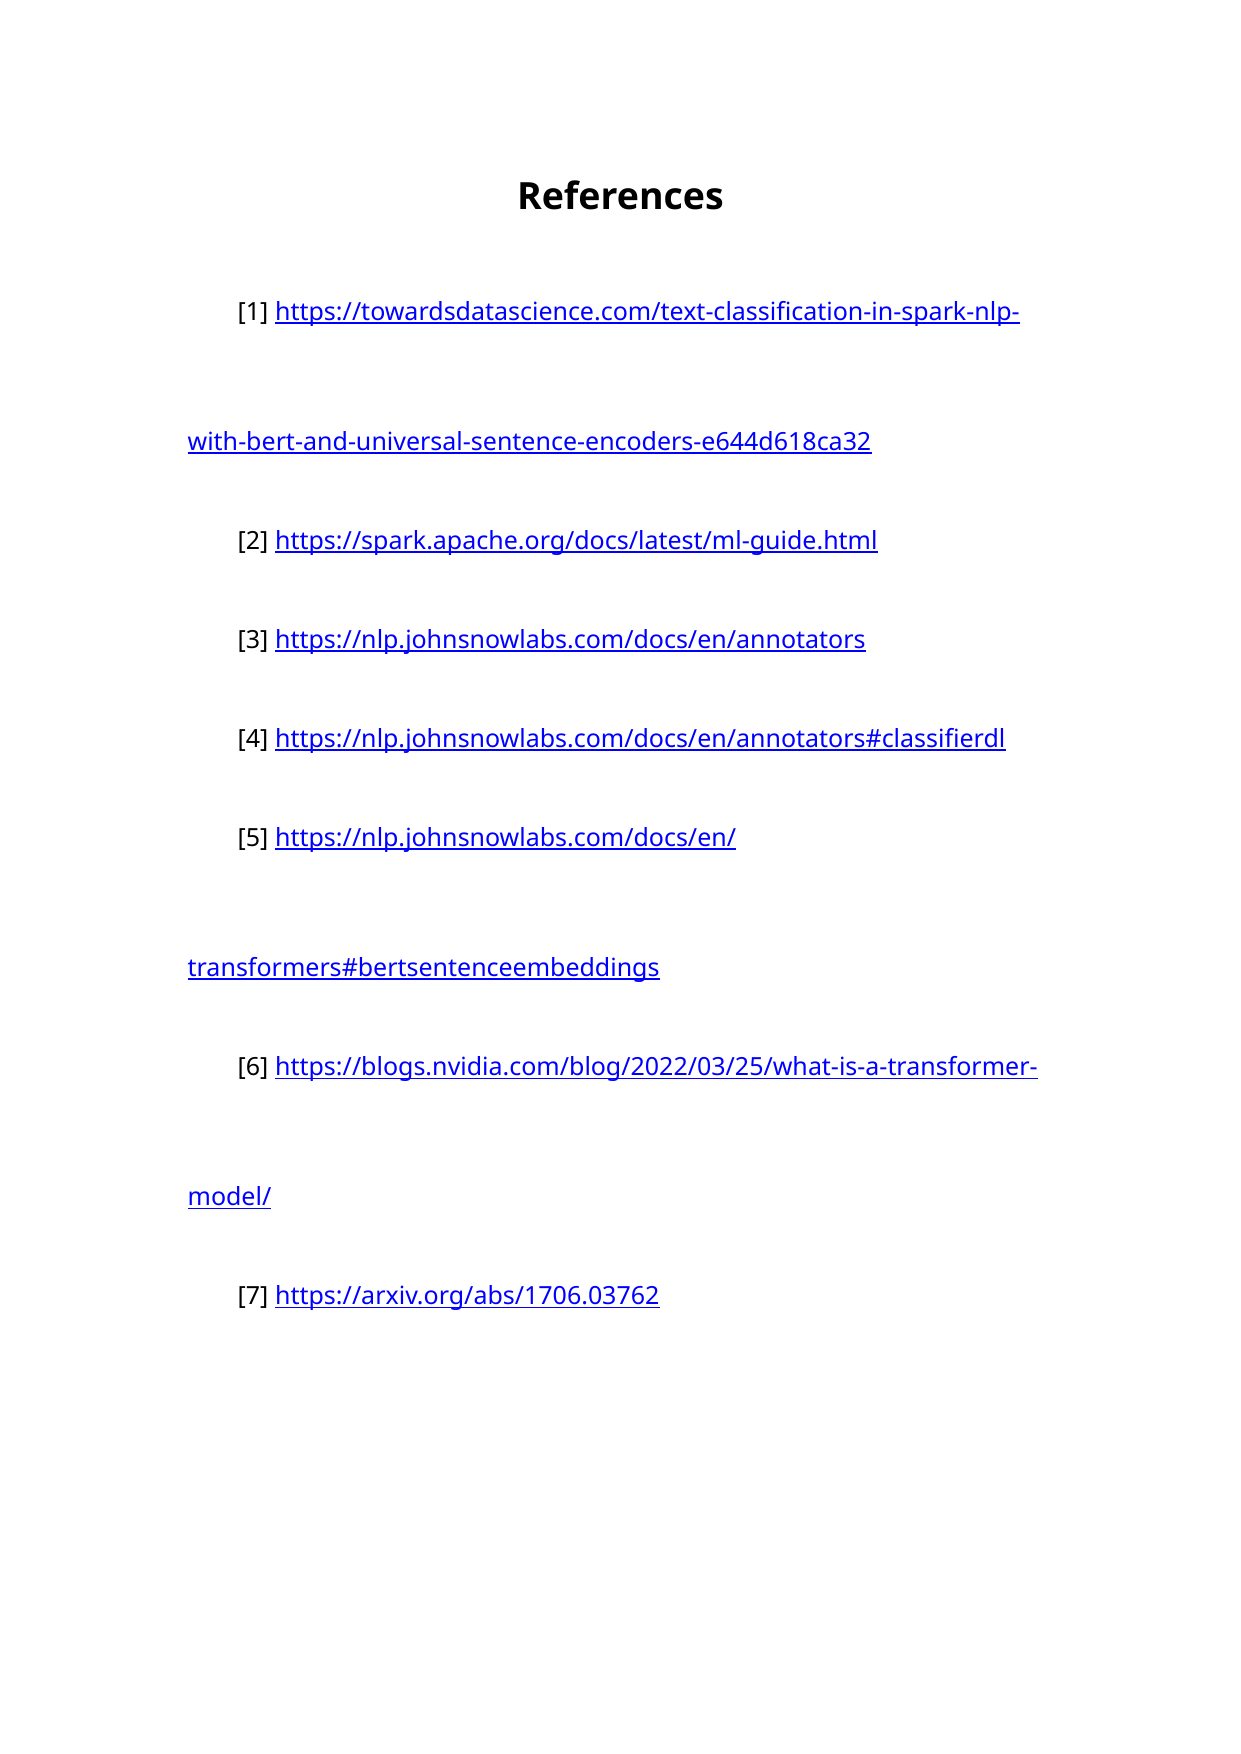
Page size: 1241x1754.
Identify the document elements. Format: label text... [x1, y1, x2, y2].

text References [187, 162, 1053, 227]
list https://blogs.nvidia.com/blog/2022/03/25/what-is-a-transformer-model/ [187, 1033, 1053, 1228]
list https://nlp.johnsnowlabs.com/docs/en/annotators [187, 606, 1053, 671]
list https://nlp.johnsnowlabs.com/docs/en/annotators#classifierdl [187, 705, 1053, 770]
list https://nlp.johnsnowlabs.com/docs/en/transformers#bertsentenceembeddings [187, 804, 1053, 999]
list https://spark.apache.org/docs/latest/ml-guide.html [187, 507, 1053, 572]
list https://towardsdatascience.com/text-classification-in-spark-nlp-with-bert-and-universal-sentence-encoders-e644d618ca32 [187, 278, 1053, 473]
list https://arxiv.org/abs/1706.03762 [187, 1262, 1053, 1327]
